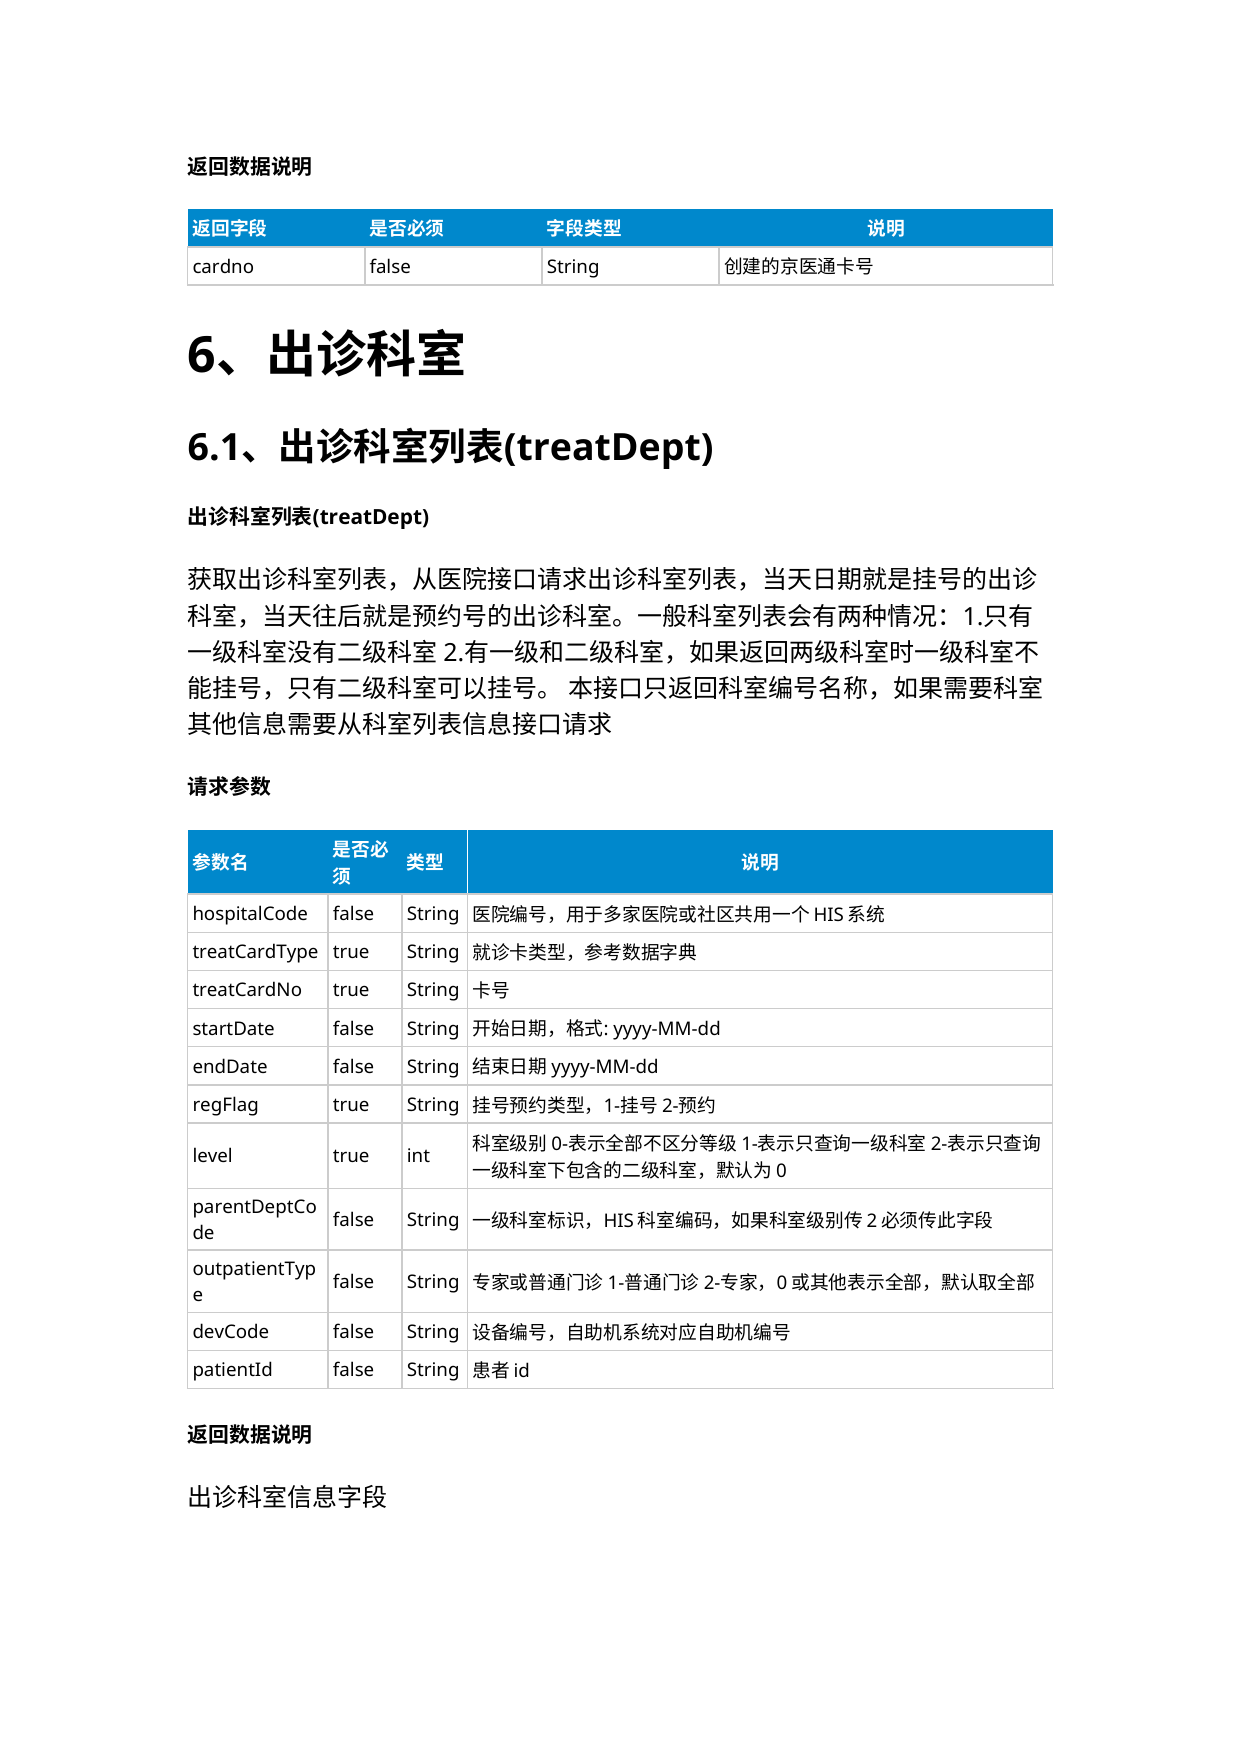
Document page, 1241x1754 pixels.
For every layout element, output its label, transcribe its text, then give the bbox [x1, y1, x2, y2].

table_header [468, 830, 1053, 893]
subtitle 出诊科室列表(treatDept) [187, 500, 1053, 531]
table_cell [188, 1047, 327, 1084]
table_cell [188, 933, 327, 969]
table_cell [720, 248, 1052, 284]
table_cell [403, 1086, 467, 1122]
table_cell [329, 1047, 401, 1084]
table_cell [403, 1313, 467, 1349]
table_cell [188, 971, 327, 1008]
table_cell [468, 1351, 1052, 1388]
subtitle 6.1、出诊科室列表(treatDept) [187, 417, 1053, 471]
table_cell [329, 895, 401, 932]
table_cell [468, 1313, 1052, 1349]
text 获取出诊科室列表，从医院接口请求出诊科室列表，当天日期就是挂号的出诊科室，当天往后就是预约号的出诊科室。一般科室列表会有两种情况：1.只有一级科室没有二级科室 2.有一级和二级科室，如果返回两级科室时一级科室不能挂号，只有二级科室可以挂号。 本接口只返回科室编号名称，如果需要科室其他信息需要从科室列表信息接口请求 [187, 560, 1053, 741]
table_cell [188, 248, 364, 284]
subtitle 6、出诊科室 [187, 315, 1053, 387]
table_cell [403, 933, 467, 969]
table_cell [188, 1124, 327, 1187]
subtitle 请求参数 [187, 770, 1053, 800]
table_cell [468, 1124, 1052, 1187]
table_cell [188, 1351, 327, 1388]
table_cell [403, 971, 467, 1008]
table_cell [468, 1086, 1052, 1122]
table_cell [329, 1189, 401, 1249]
subtitle 返回数据说明 [187, 150, 1053, 180]
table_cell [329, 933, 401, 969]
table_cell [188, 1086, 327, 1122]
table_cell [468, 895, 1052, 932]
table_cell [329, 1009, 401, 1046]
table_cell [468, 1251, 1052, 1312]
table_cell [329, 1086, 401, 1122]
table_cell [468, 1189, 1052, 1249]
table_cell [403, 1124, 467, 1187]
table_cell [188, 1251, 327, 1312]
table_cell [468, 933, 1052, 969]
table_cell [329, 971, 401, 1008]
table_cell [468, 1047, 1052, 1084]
subtitle 返回数据说明 [187, 1418, 1053, 1448]
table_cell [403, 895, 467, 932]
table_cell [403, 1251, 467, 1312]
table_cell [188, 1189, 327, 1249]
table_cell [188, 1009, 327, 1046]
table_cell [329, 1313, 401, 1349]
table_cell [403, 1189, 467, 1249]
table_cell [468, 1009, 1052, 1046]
text 出诊科室信息字段 [187, 1478, 1053, 1514]
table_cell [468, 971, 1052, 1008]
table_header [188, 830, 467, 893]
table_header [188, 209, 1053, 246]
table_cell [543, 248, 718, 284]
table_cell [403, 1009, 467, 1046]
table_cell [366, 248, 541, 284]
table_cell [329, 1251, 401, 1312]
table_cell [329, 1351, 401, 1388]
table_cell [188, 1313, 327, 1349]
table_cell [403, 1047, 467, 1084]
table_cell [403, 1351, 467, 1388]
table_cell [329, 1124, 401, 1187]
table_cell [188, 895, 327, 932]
